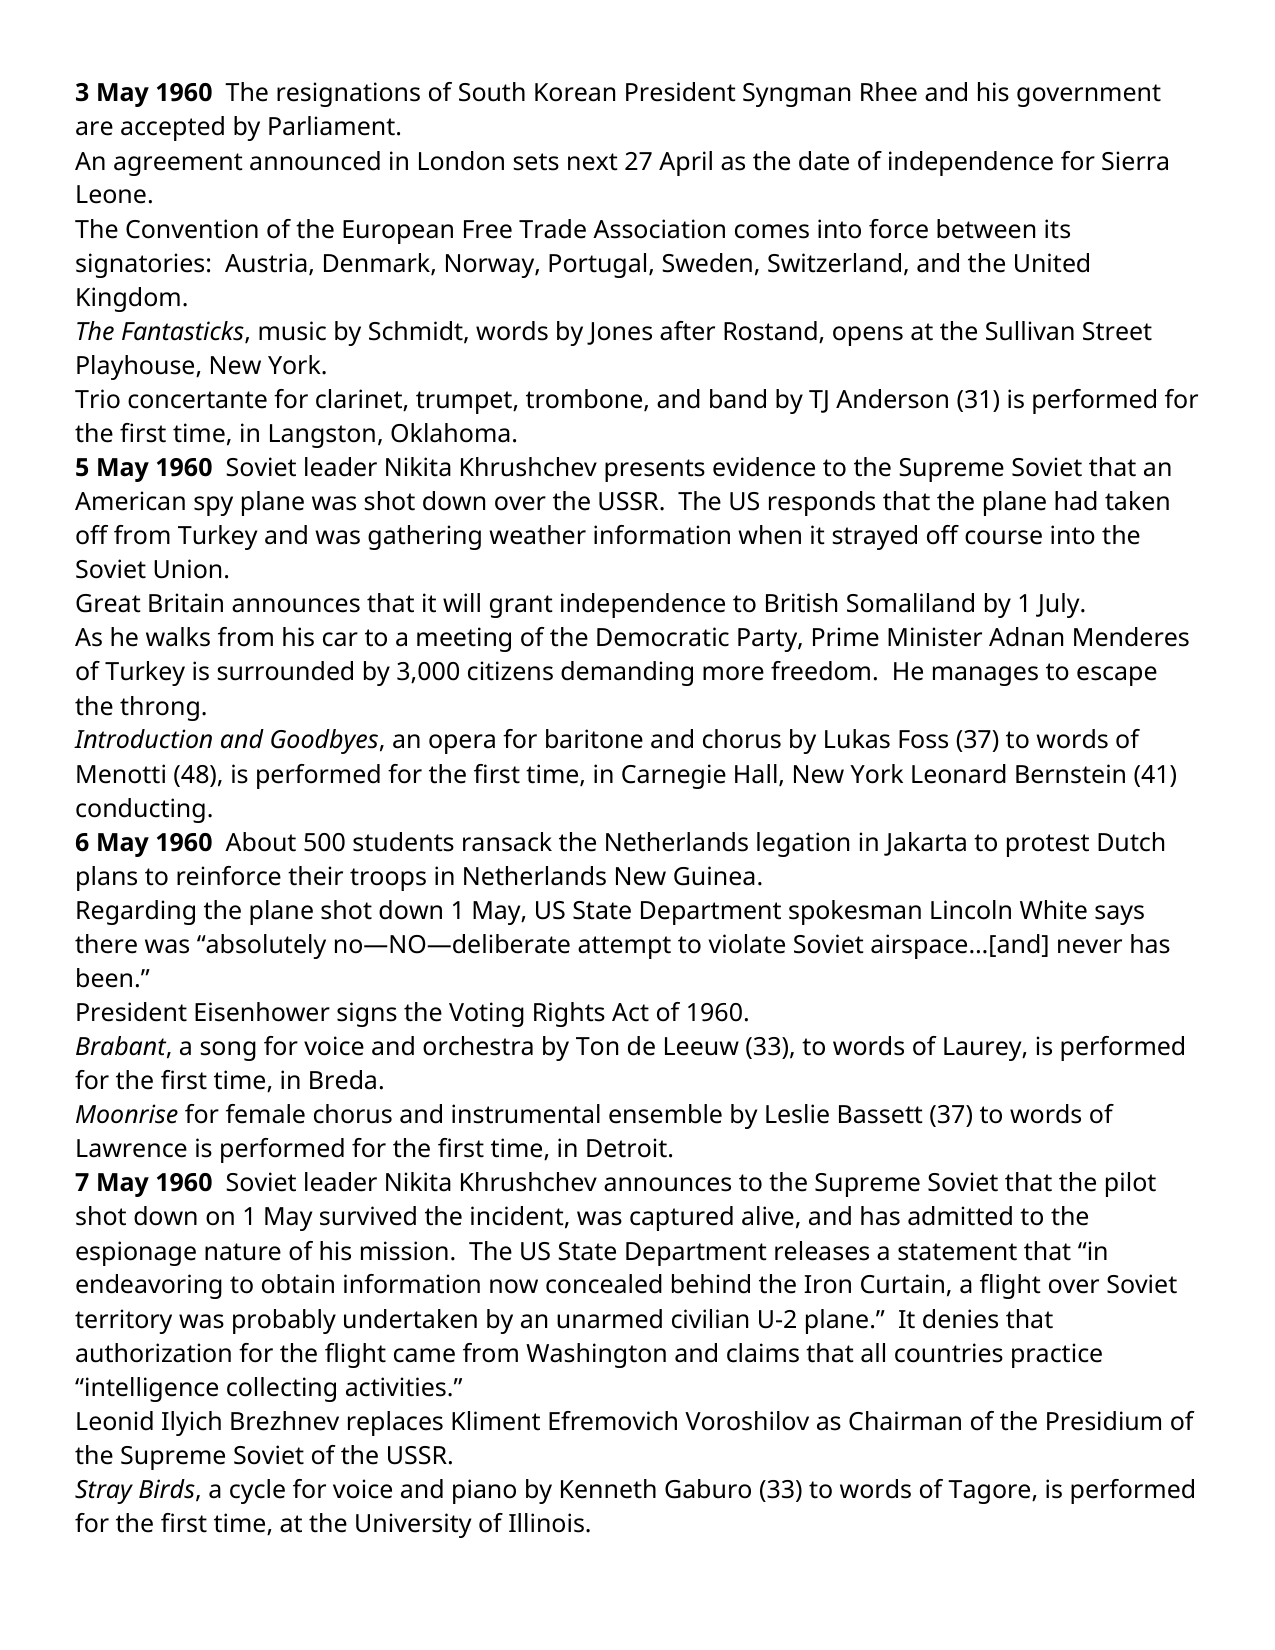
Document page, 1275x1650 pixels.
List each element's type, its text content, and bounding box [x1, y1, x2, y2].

text Regarding the plane shot down 1 May, US State Department spokesman Lincoln White says there was “absolutely no—NO—deliberate attempt to violate Soviet airspace…[and] never has been.” [75, 892, 1200, 995]
text As he walks from his car to a meeting of the Democratic Party, Prime Minister Adnan Menderes of Turkey is surrounded by 3,000 citizens demanding more freedom. He manages to escape the throng. [75, 620, 1200, 722]
text 5 May 1960 Soviet leader Nikita Khrushchev presents evidence to the Supreme Soviet that an American spy plane was shot down over the USSR. The US responds that the plane had taken off from Turkey and was gathering weather information when it strayed off course into the Soviet Union. [75, 450, 1200, 586]
text Moonrise for female chorus and instrumental ensemble by Leslie Bassett (37) to words of Lawrence is performed for the first time, in Detroit. [75, 1097, 1200, 1165]
text 7 May 1960 Soviet leader Nikita Khrushchev announces to the Supreme Soviet that the pilot shot down on 1 May survived the incident, was captured alive, and has admitted to the espionage nature of his mission. The US State Department releases a statement that “in endeavoring to obtain information now concealed behind the Iron Curtain, a flight over Soviet territory was probably undertaken by an unarmed civilian U-2 plane.” It denies that authorization for the flight came from Washington and claims that all countries practice “intelligence collecting activities.” [75, 1165, 1200, 1403]
text The Convention of the European Free Trade Association comes into force between its signatories: Austria, Denmark, Norway, Portugal, Sweden, Switzerland, and the United Kingdom. [75, 211, 1200, 313]
text President Eisenhower signs the Voting Rights Act of 1960. [75, 995, 1200, 1029]
text Brabant, a song for voice and orchestra by Ton de Leeuw (33), to words of Laurey, is performed for the first time, in Breda. [75, 1029, 1200, 1097]
text Stray Birds, a cycle for voice and piano by Kenneth Gaburo (33) to words of Tagore, is performed for the first time, at the University of Illinois. [75, 1472, 1200, 1540]
text Trio concertante for clarinet, trumpet, trombone, and band by TJ Anderson (31) is performed for the first time, in Langston, Oklahoma. [75, 382, 1200, 450]
text The Fantasticks, music by Schmidt, words by Jones after Rostand, opens at the Sullivan Street Playhouse, New York. [75, 313, 1200, 382]
text An agreement announced in London sets next 27 April as the date of independence for Sierra Leone. [75, 143, 1200, 211]
text 6 May 1960 About 500 students ransack the Netherlands legation in Jakarta to protest Dutch plans to reinforce their troops in Netherlands New Guinea. [75, 824, 1200, 892]
text Great Britain announces that it will grant independence to British Somaliland by 1 July. [75, 586, 1200, 620]
text 3 May 1960 The resignations of South Korean President Syngman Rhee and his government are accepted by Parliament. [75, 75, 1200, 143]
text Leonid Ilyich Brezhnev replaces Kliment Efremovich Voroshilov as Chairman of the Presidium of the Supreme Soviet of the USSR. [75, 1403, 1200, 1472]
text Introduction and Goodbyes, an opera for baritone and chorus by Lukas Foss (37) to words of Menotti (48), is performed for the first time, in Carnegie Hall, New York Leonard Bernstein (41) conducting. [75, 722, 1200, 824]
